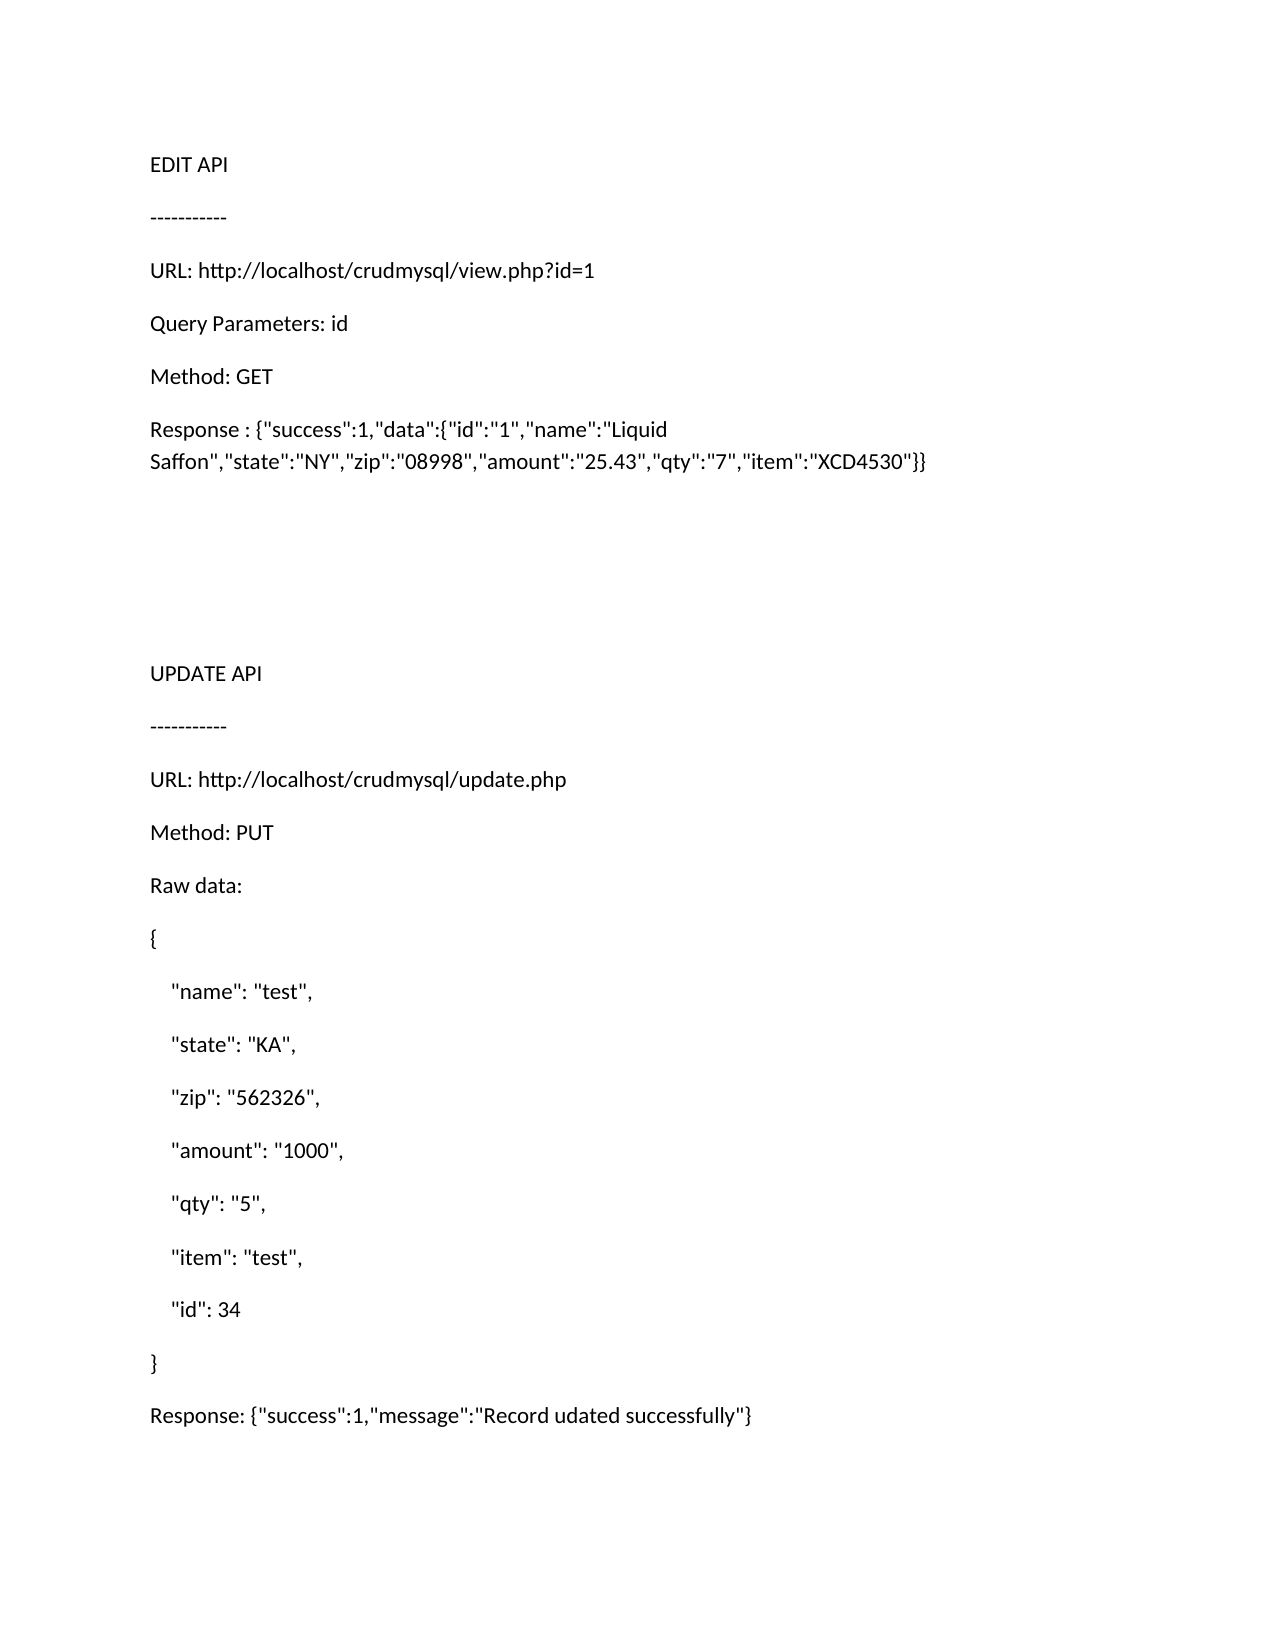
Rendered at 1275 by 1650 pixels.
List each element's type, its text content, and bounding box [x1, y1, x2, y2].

text "name": "test", [150, 977, 1125, 1006]
text { [150, 924, 1125, 952]
text "state": "KA", [150, 1031, 1125, 1058]
text "qty": "5", [150, 1189, 1125, 1218]
text "id": 34 [150, 1296, 1125, 1324]
text Response: {"success":1,"message":"Record udated successfully"} [150, 1402, 1125, 1430]
text } [150, 1349, 1125, 1377]
text ----------- [150, 203, 1125, 231]
text Method: GET [150, 362, 1125, 390]
text EDIT API [150, 150, 1125, 178]
text Method: PUT [150, 818, 1125, 846]
text ----------- [150, 712, 1125, 740]
text URL: http://localhost/crudmysql/update.php [150, 765, 1125, 793]
text UPDATE API [150, 659, 1125, 687]
text URL: http://localhost/crudmysql/view.php?id=1 [150, 256, 1125, 284]
text Query Parameters: id [150, 309, 1125, 337]
text Response : {"success":1,"data":{"id":"1","name":"Liquid Saffon","state":"NY","zip":"08998","amount":"25.43","qty":"7","item":"XCD4530"}} [150, 415, 1125, 475]
text "zip": "562326", [150, 1083, 1125, 1112]
text "item": "test", [150, 1243, 1125, 1271]
text "amount": "1000", [150, 1137, 1125, 1164]
text Raw data: [150, 871, 1125, 899]
